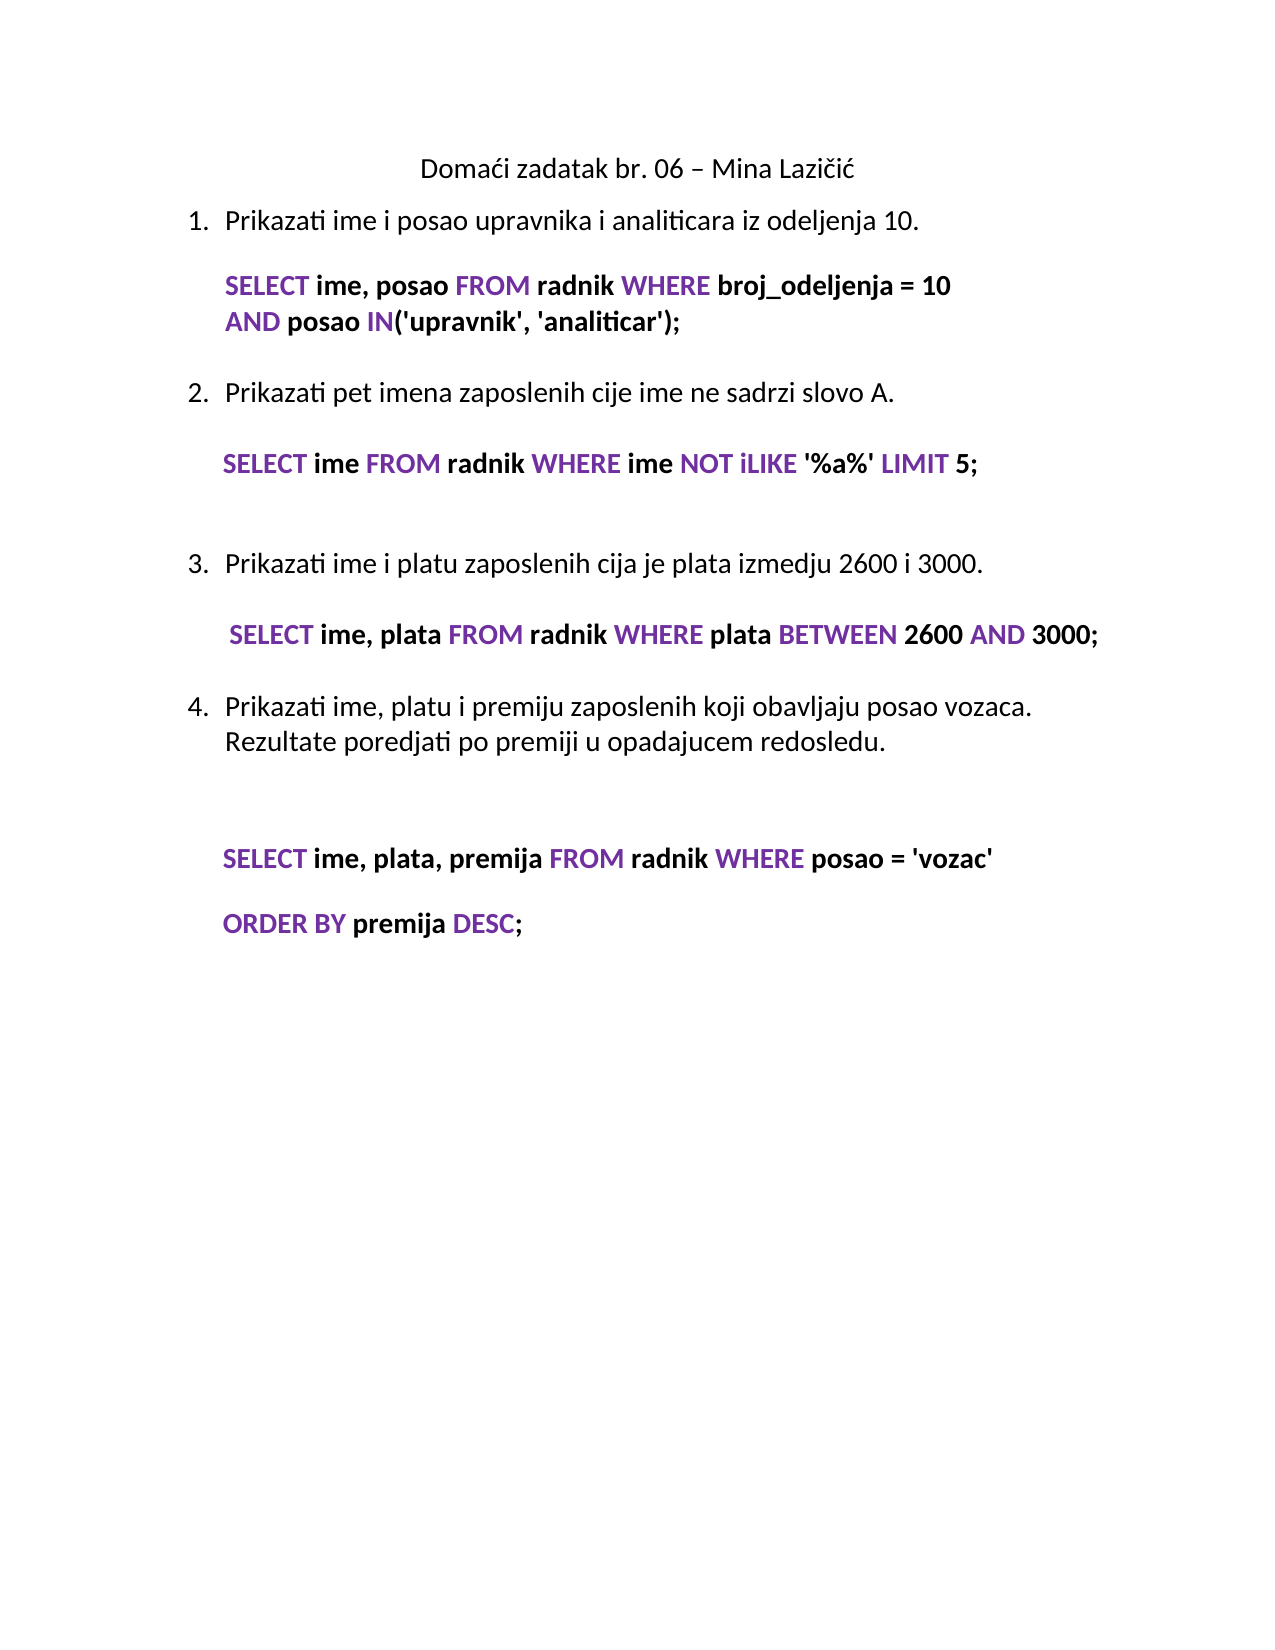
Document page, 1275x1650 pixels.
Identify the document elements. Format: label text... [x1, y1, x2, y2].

text Domaći zadatak br. 06 – Mina Lazičić [150, 150, 1125, 186]
text AND posao IN('upravnik', 'analiticar'); [225, 303, 1125, 338]
text SELECT ime FROM radnik WHERE ime NOT iLIKE '%a%' LIMIT 5; [150, 445, 1125, 481]
list Prikazati ime i platu zaposlenih cija je plata izmedju 2600 i 3000. [187, 545, 1125, 581]
list Prikazati ime i posao upravnika i analiticara iz odeljenja 10. [187, 202, 1125, 238]
text ORDER BY premija DESC; [150, 905, 1125, 941]
text SELECT ime, plata, premija FROM radnik WHERE posao = 'vozac' [150, 840, 1125, 876]
list Prikazati ime, platu i premiju zaposlenih koji obavljaju posao vozaca. Rezultate poredjati po premiji u opadajucem redosledu. [187, 688, 1125, 759]
list Prikazati pet imena zaposlenih cije ime ne sadrzi slovo A. [187, 374, 1125, 409]
text SELECT ime, posao FROM radnik WHERE broj_odeljenja = 10 [225, 267, 1125, 303]
text SELECT ime, plata FROM radnik WHERE plata BETWEEN 2600 AND 3000; [150, 616, 1125, 652]
